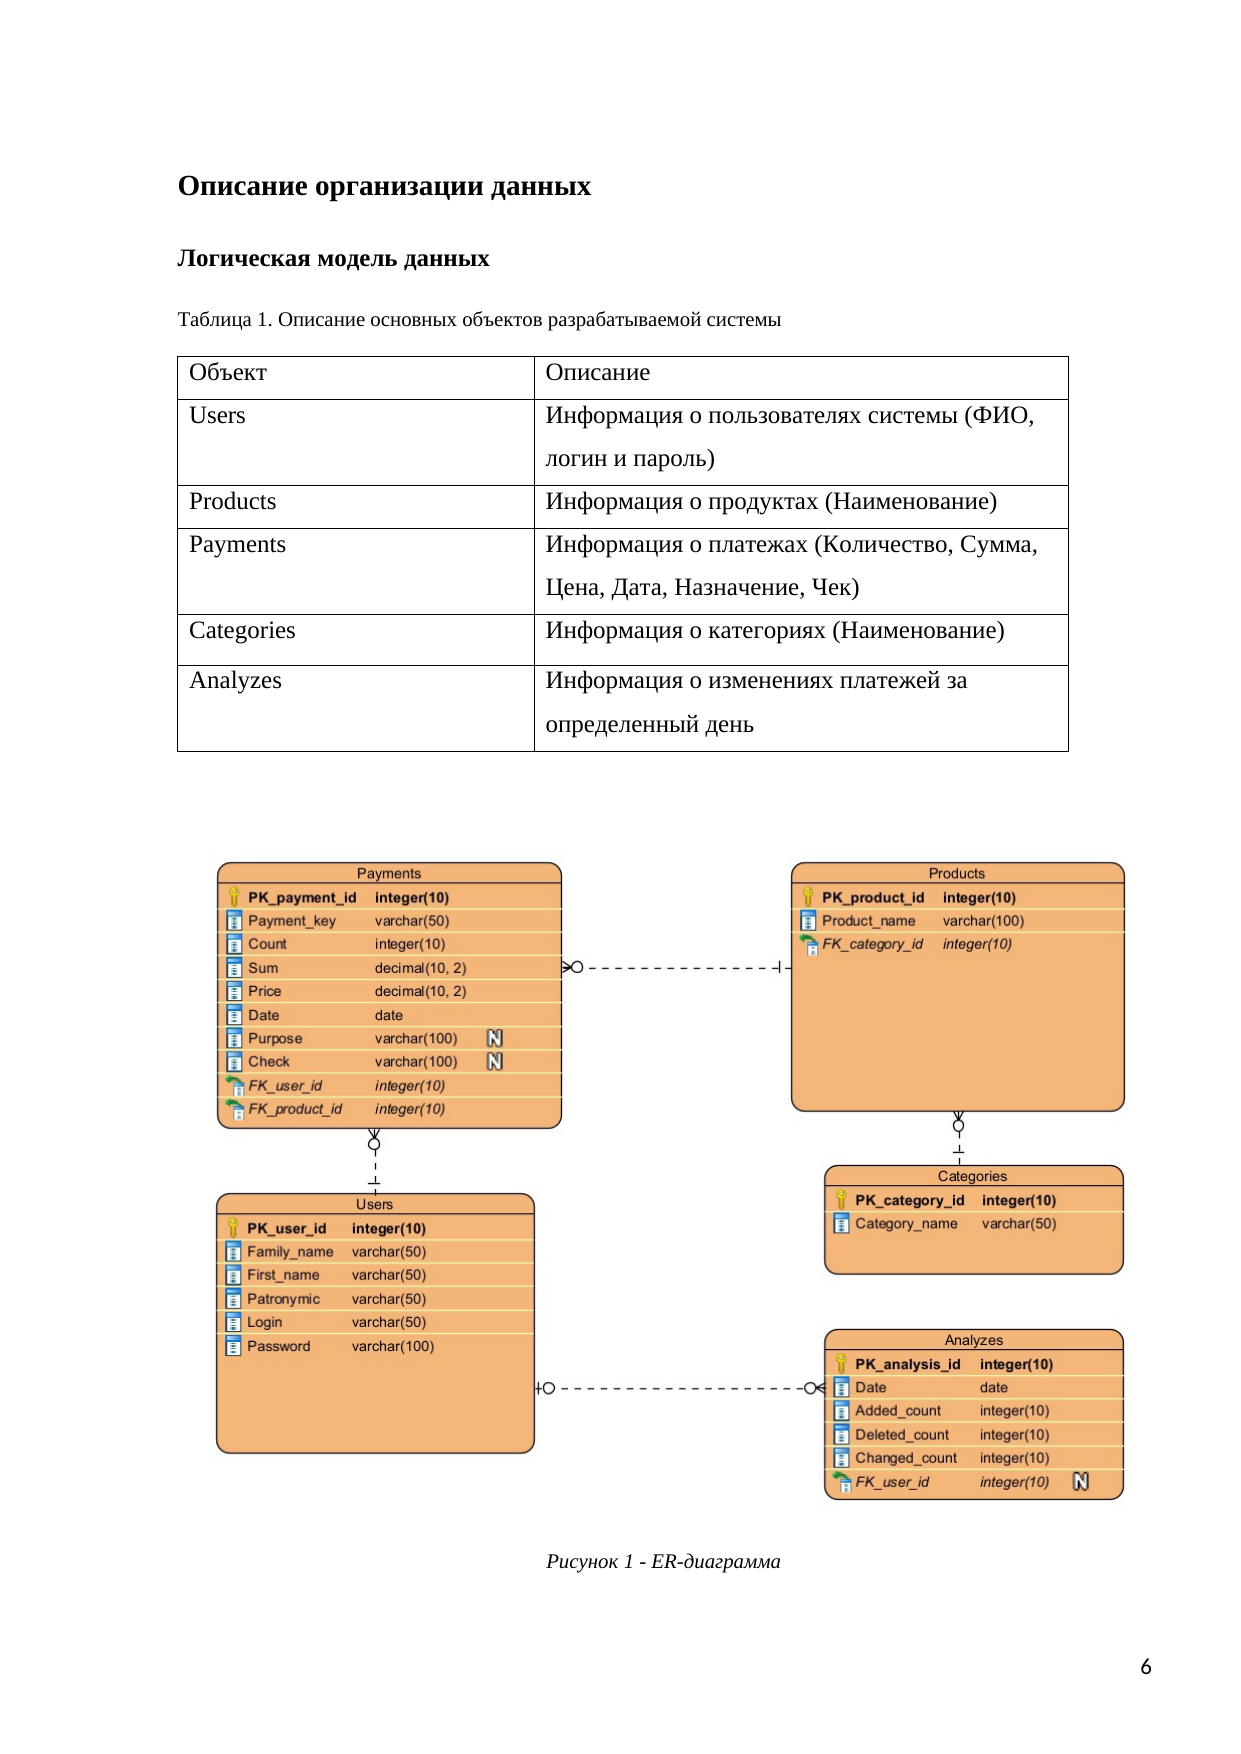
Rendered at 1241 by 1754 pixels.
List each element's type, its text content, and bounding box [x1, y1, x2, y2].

table_cell Информация о пользователях системы (ФИО, логин и пароль) [535, 400, 1068, 485]
table_cell Payments [178, 529, 534, 614]
table_header Объект [178, 357, 534, 399]
table_header Описание [535, 357, 1068, 399]
table_cell Users [178, 400, 534, 485]
table_cell Информация о изменениях платежей за определенный день [535, 666, 1068, 751]
table_cell Analyzes [178, 666, 534, 751]
table_cell Информация о категориях (Наименование) [535, 615, 1068, 664]
table_cell Products [178, 486, 534, 528]
table_cell Информация о платежах (Количество, Сумма, Цена, Дата, Назначение, Чек) [535, 529, 1068, 614]
table_cell Categories [178, 615, 534, 664]
table_cell Информация о продуктах (Наименование) [535, 486, 1068, 528]
text Рисунок 1 - ER-диаграмма [177, 1549, 1152, 1573]
text Таблица 1. Описание основных объектов разрабатываемой системы [177, 307, 1152, 331]
text Описание организации данных [177, 168, 1152, 202]
text Логическая модель данных [177, 243, 1152, 272]
picture [177, 819, 1152, 1514]
